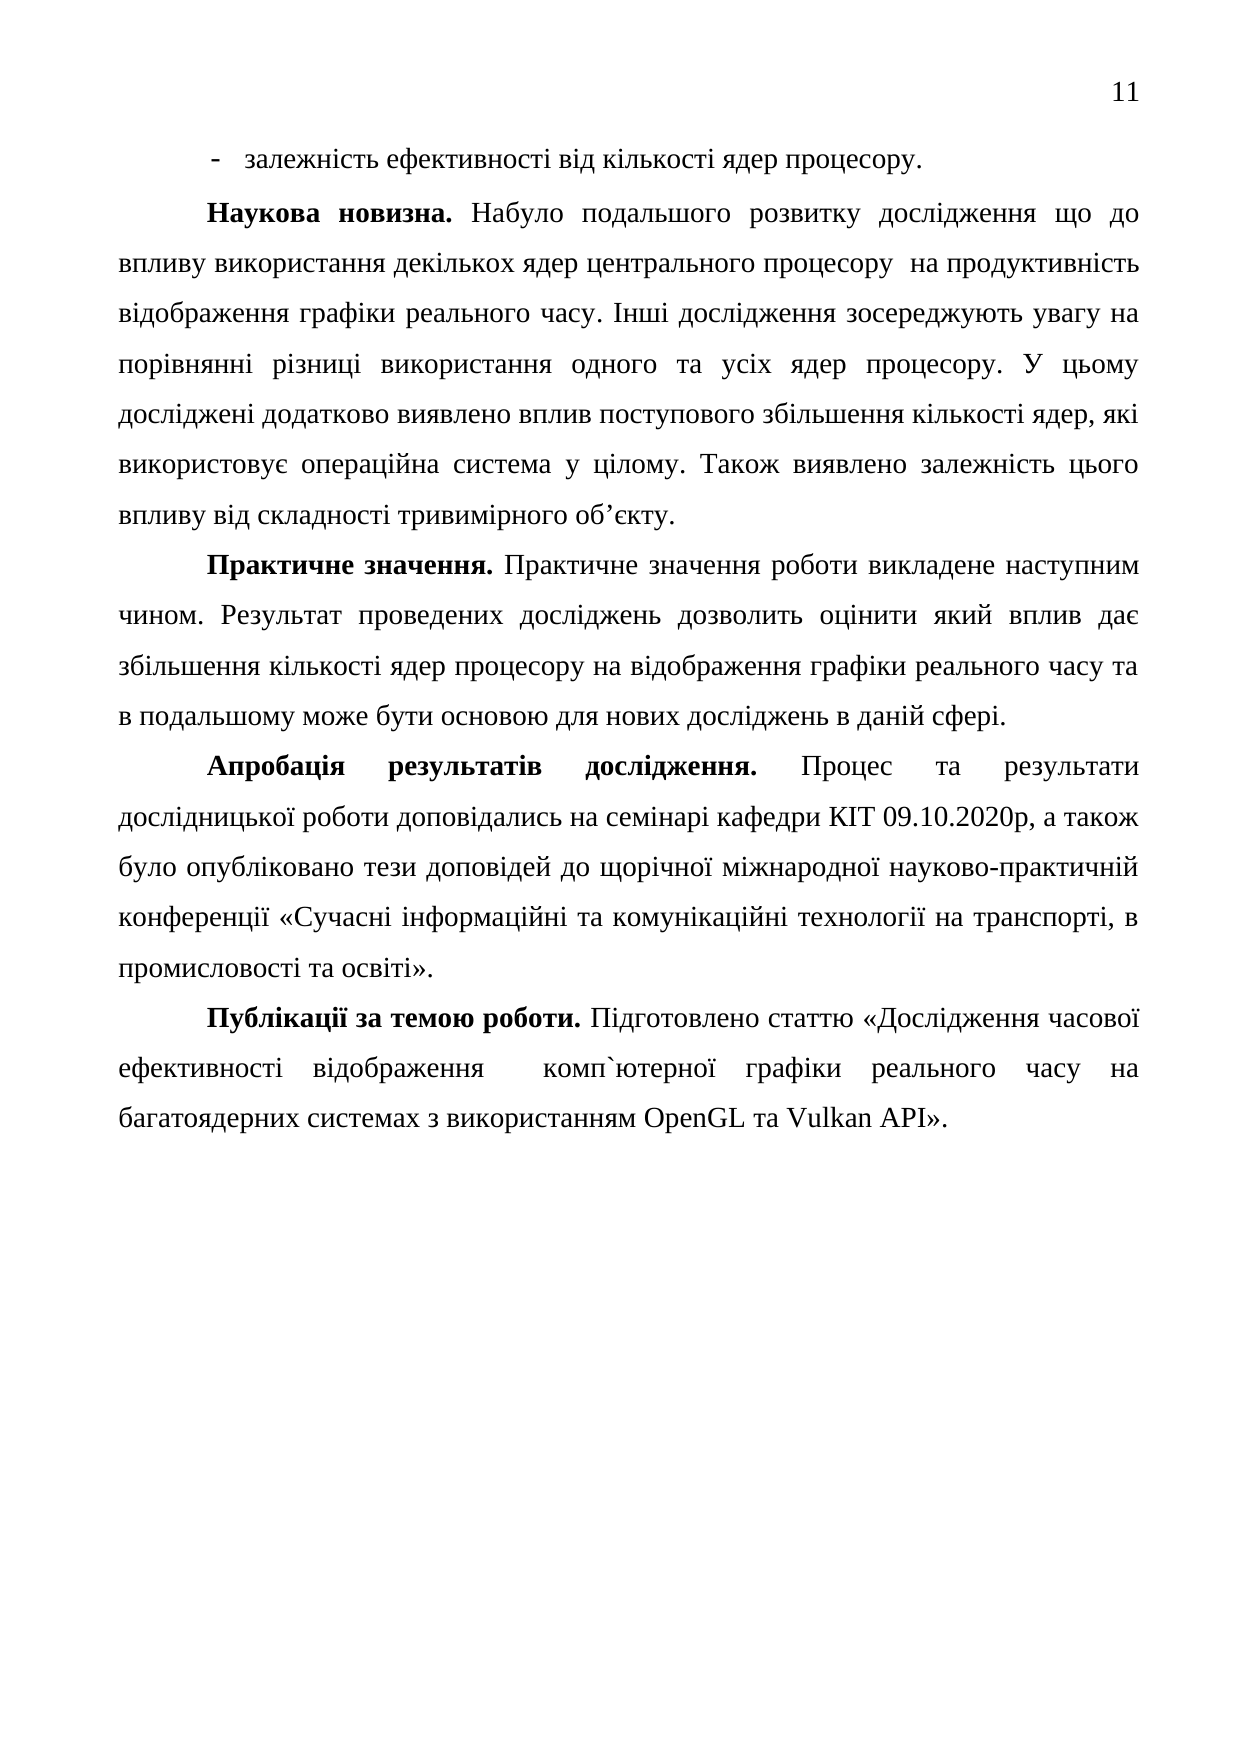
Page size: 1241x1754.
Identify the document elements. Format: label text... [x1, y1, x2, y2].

text Наукова новизна. Набуло подальшого розвитку дослідження що до впливу використання декількох ядер центрального процесору на продуктивність відображення графіки реального часу. Інші дослідження зосереджують увагу на порівнянні різниці використання одного та усіх ядер процесору. У цьому досліджені додатково виявлено вплив поступового збільшення кількості ядер, які використовує операційна система у цілому. Також виявлено залежність цього впливу від складності тривимірного об’єкту. [118, 195, 1140, 530]
list залежність ефективності від кількості ядер процесору. [207, 141, 1140, 177]
text Публікації за темою роботи. Підготовлено статтю «Дослідження часової ефективності відображення комп`ютерної графіки реального часу на багатоядерних системах з використанням OpenGL та Vulkan API». [118, 1000, 1140, 1134]
text Апробація результатів дослідження. Процес та результати дослідницької роботи доповідались на семінарі кафедри КІТ 09.10.2020р, а також було опубліковано тези доповідей до щорічної міжнародної науково-практичній конференції «Сучасні інформаційні та комунікаційні технології на транспорті, в промисловості та освіті». [118, 748, 1140, 983]
text Практичне значення. Практичне значення роботи викладене наступним чином. Результат проведених досліджень дозволить оцінити який вплив дає збільшення кількості ядер процесору на відображення графіки реального часу та в подальшому може бути основою для нових досліджень в даній сфері. [118, 547, 1140, 732]
